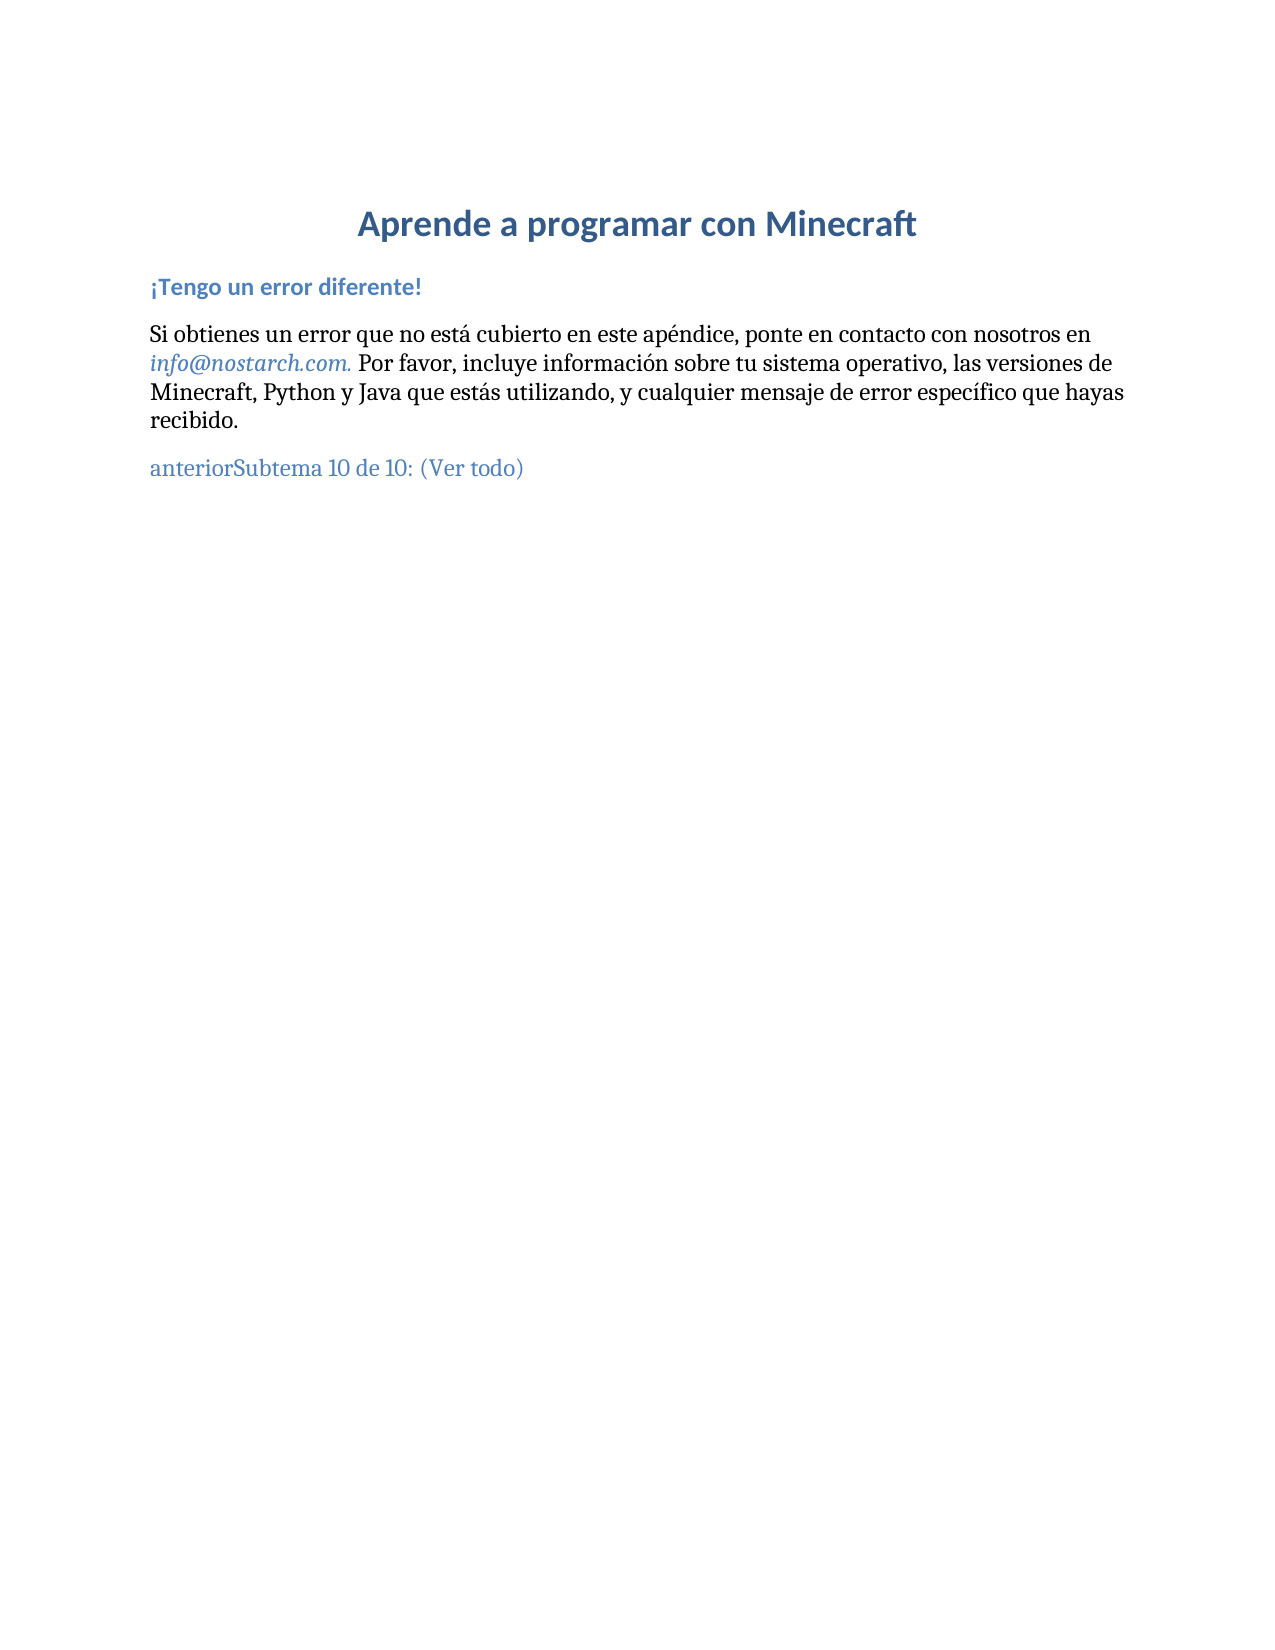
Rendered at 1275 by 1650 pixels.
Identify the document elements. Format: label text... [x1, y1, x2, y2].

text Si obtienes un error que no está cubierto en este apéndice, ponte en contacto con nosotros en info@nostarch.com. Por favor, incluye información sobre tu sistema operativo, las versiones de Minecraft, Python y Java que estás utilizando, y cualquier mensaje de error específico que hayas recibido. [150, 320, 1125, 435]
subtitle ¡Tengo un error diferente! [150, 271, 1125, 301]
text anteriorSubtema 10 de 10: (Ver todo) [150, 454, 1125, 511]
title Aprende a programar con Minecraft [150, 200, 1125, 246]
